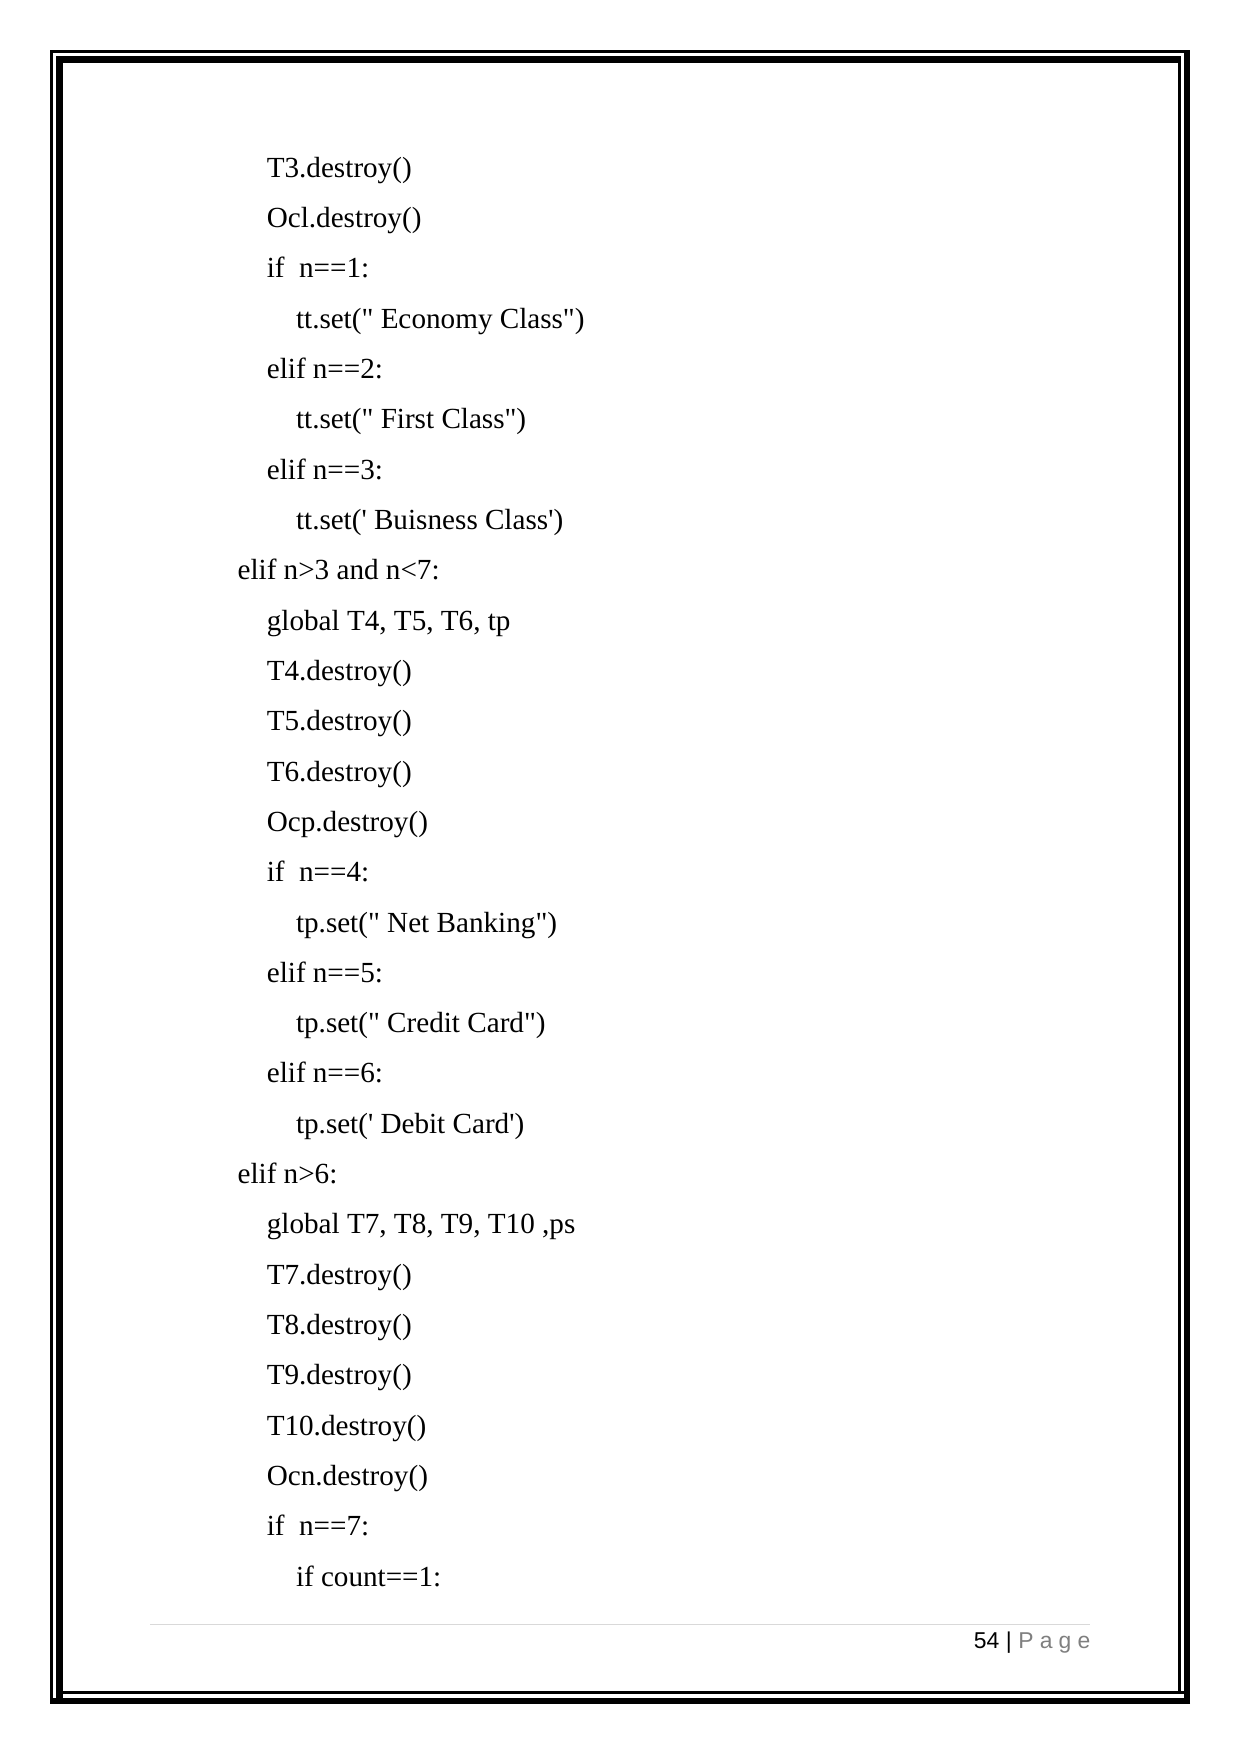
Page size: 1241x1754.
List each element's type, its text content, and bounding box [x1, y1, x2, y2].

list T8.destroy() [150, 1307, 1090, 1341]
list T10.destroy() [150, 1408, 1090, 1441]
list T7.destroy() [150, 1257, 1090, 1290]
list tt.set(" Economy Class") [150, 301, 1090, 334]
list T6.destroy() [150, 754, 1090, 787]
list T4.destroy() [150, 653, 1090, 687]
list global T7, T8, T9, T10 ,ps [150, 1207, 1090, 1240]
list elif n==6: [150, 1056, 1090, 1089]
list Ocp.destroy() [150, 804, 1090, 838]
list elif n==2: [150, 351, 1090, 385]
list T9.destroy() [150, 1357, 1090, 1391]
list tt.set(" First Class") [150, 402, 1090, 435]
list global T4, T5, T6, tp [150, 603, 1090, 636]
list tt.set(' Buisness Class') [150, 502, 1090, 536]
list elif n==5: [150, 955, 1090, 988]
list tp.set(" Credit Card") [150, 1005, 1090, 1039]
list elif n>3 and n<7: [150, 552, 1090, 586]
list Ocn.destroy() [150, 1458, 1090, 1492]
list T5.destroy() [150, 703, 1090, 737]
list elif n>6: [150, 1156, 1090, 1190]
list if n==7: [150, 1508, 1090, 1542]
list if n==4: [150, 854, 1090, 888]
list Ocl.destroy() [150, 200, 1090, 234]
list tp.set(' Debit Card') [150, 1106, 1090, 1139]
list T3.destroy() [150, 150, 1090, 183]
list tp.set(" Net Banking") [150, 905, 1090, 938]
list if n==1: [150, 251, 1090, 284]
list if count==1: [150, 1559, 1090, 1592]
list elif n==3: [150, 452, 1090, 485]
